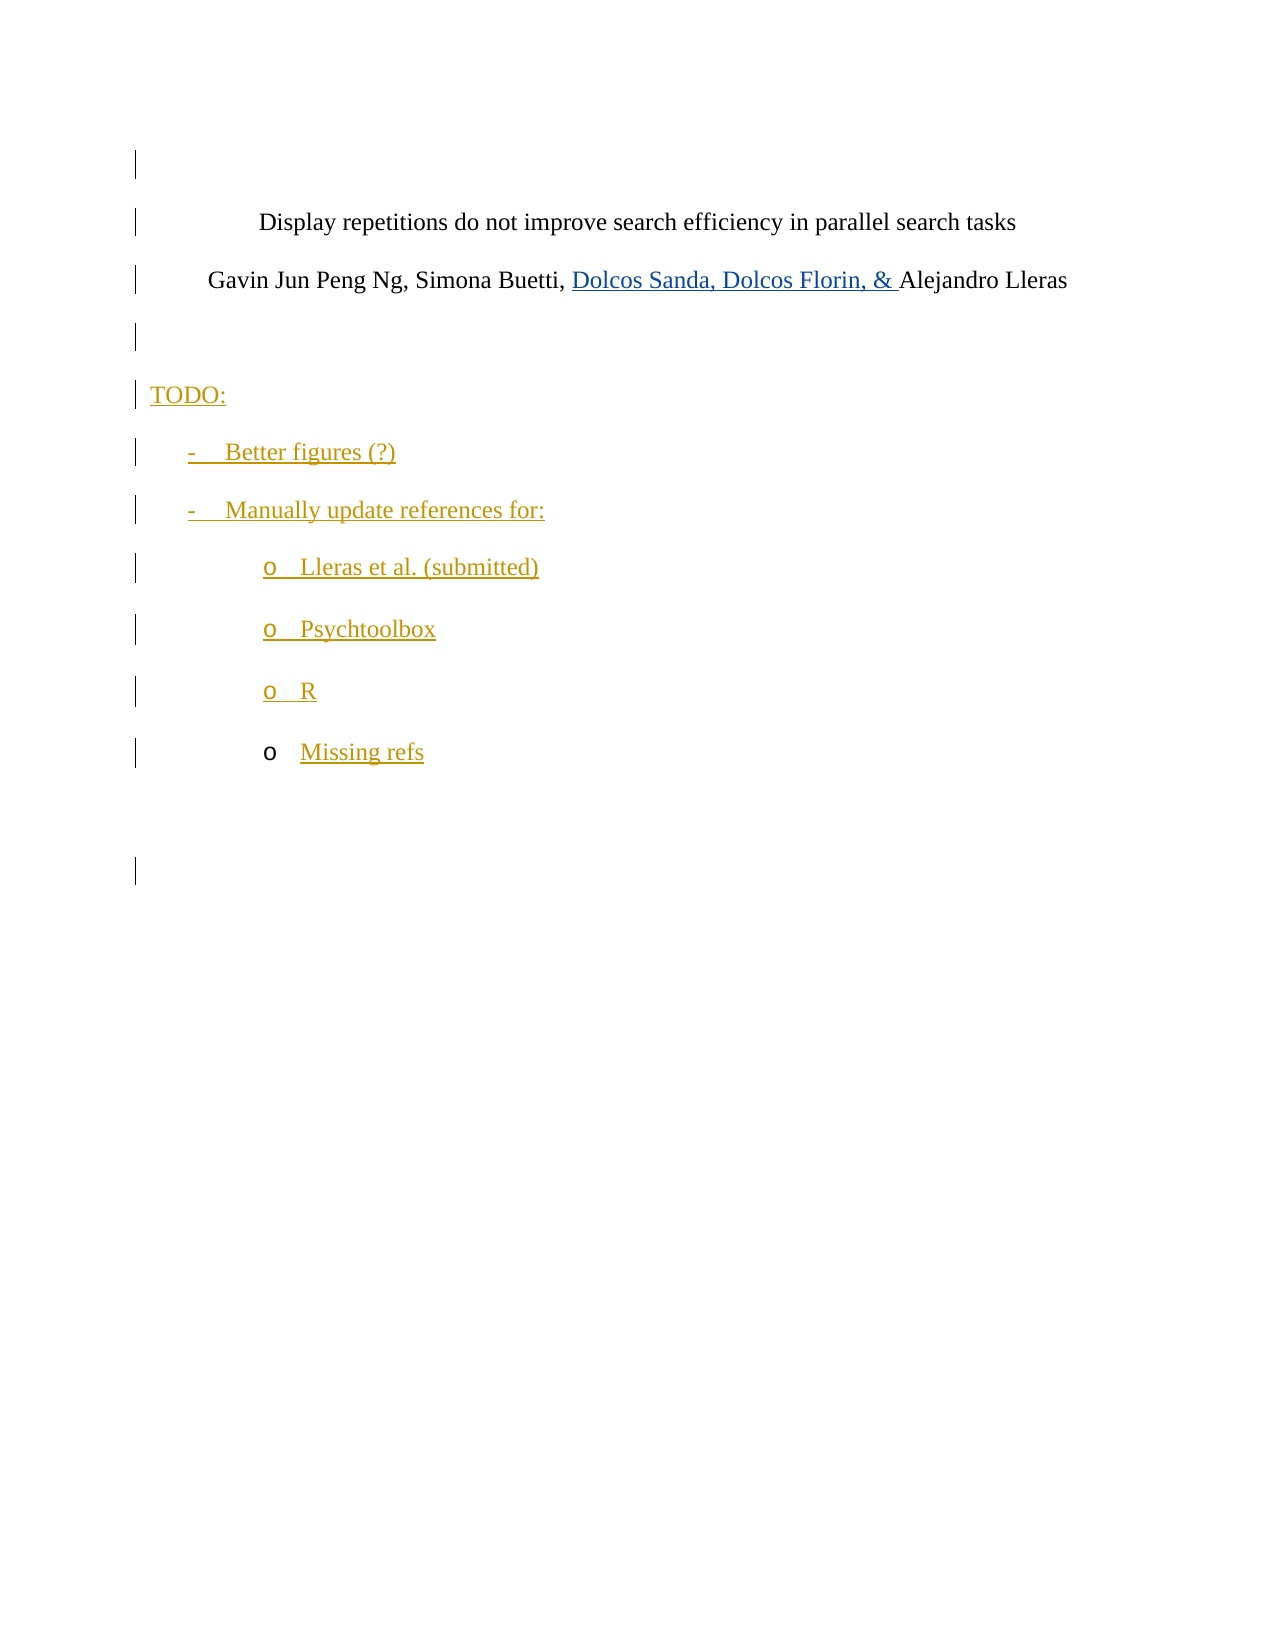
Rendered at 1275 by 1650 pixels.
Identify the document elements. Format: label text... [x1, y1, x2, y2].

text Display repetitions do not improve search efficiency in parallel search tasks [150, 207, 1125, 236]
text Gavin Jun Peng Ng, Simona Buetti, Alejandro Lleras [150, 265, 1125, 294]
